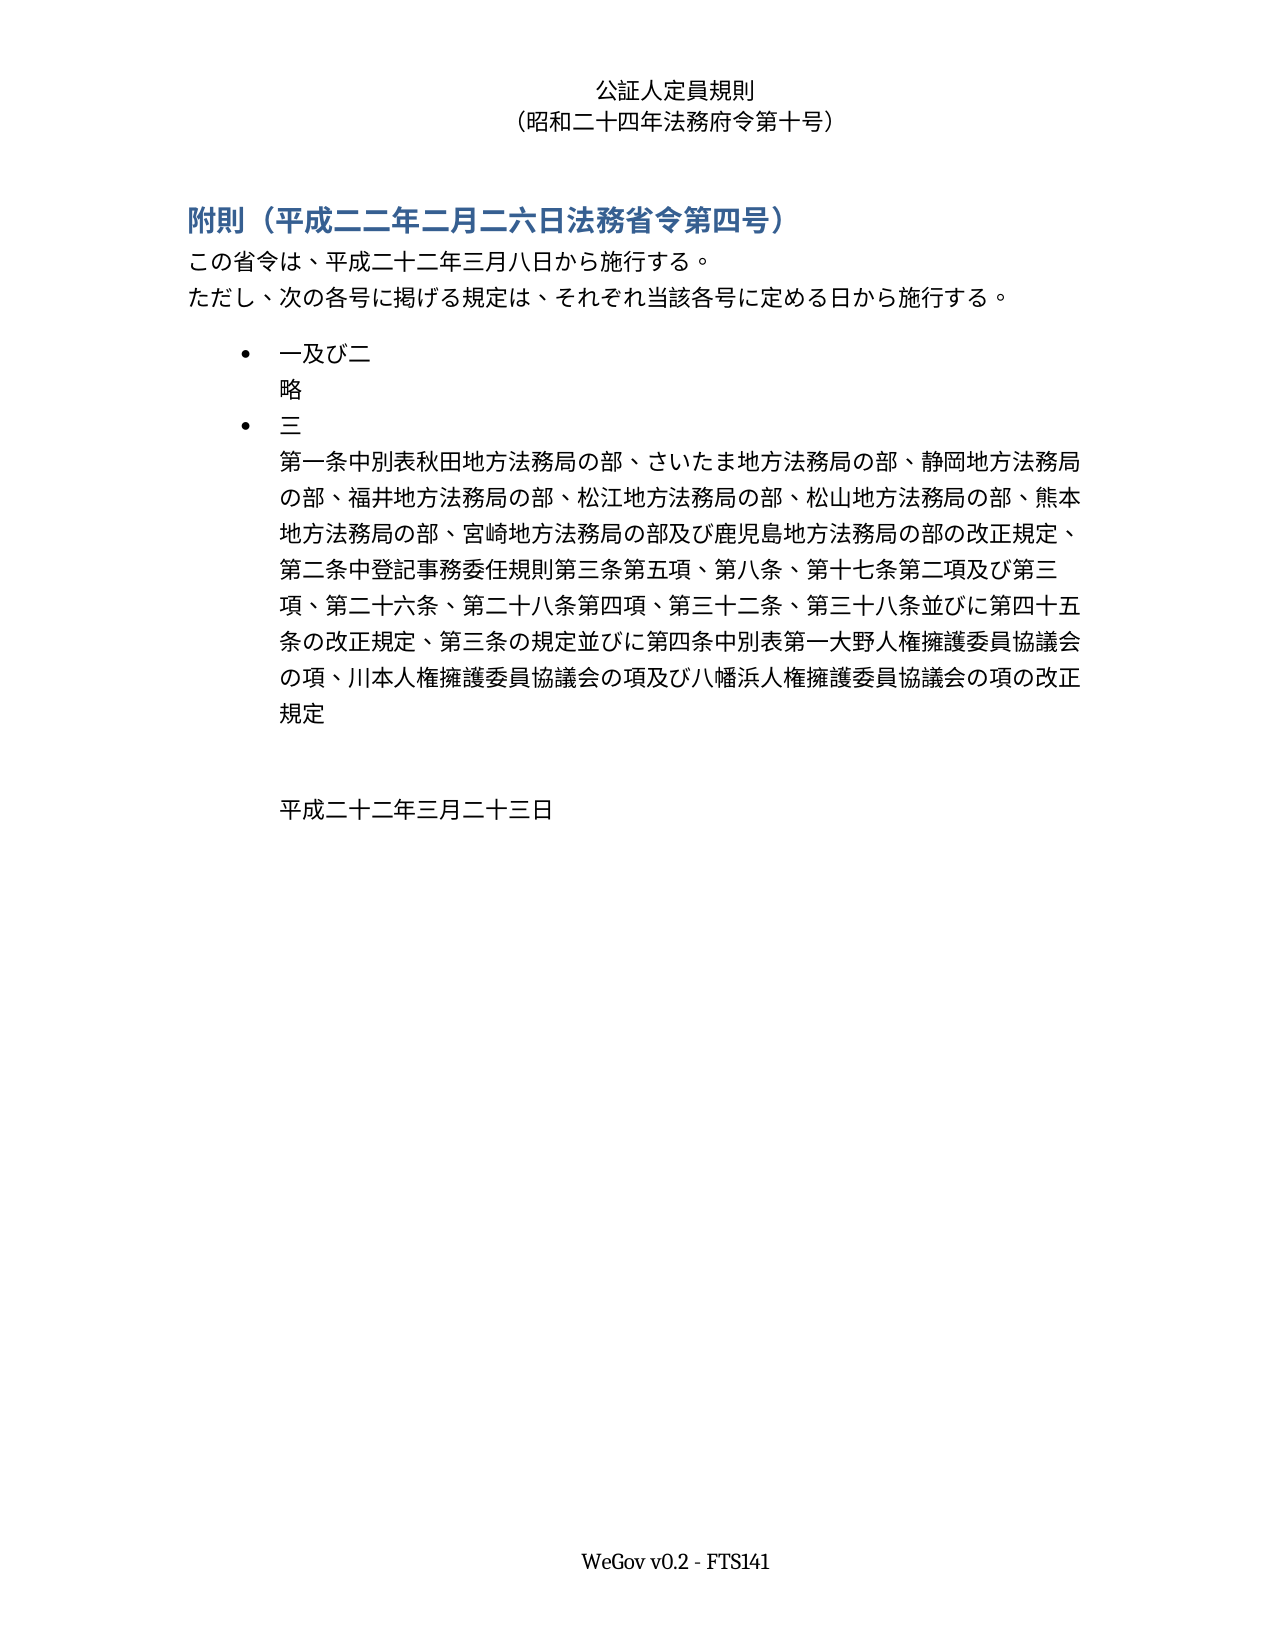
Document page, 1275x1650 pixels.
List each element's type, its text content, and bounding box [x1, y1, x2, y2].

subtitle 附則（平成二二年二月二六日法務省令第四号） [187, 200, 1087, 240]
list 三 第一条中別表秋田地方法務局の部、さいたま地方法務局の部、静岡地方法務局の部、福井地方法務局の部、松江地方法務局の部、松山地方法務局の部、熊本地方法務局の部、宮崎地方法務局の部及び鹿児島地方法務局の部の改正規定、第二条中登記事務委任規則第三条第五項、第八条、第十七条第二項及び第三項、第二十六条、第二十八条第四項、第三十二条、第三十八条並びに第四十五条の改正規定、第三条の規定並びに第四条中別表第一大野人権擁護委員協議会の項、川本人権擁護委員協議会の項及び八幡浜人権擁護委員協議会の項の改正規定 平成二十二年三月二十三日 [242, 410, 1087, 825]
list 一及び二 略 [242, 338, 1087, 406]
text この省令は、平成二十二年三月八日から施行する。 ただし、次の各号に掲げる規定は、それぞれ当該各号に定める日から施行する。 [187, 246, 1087, 313]
